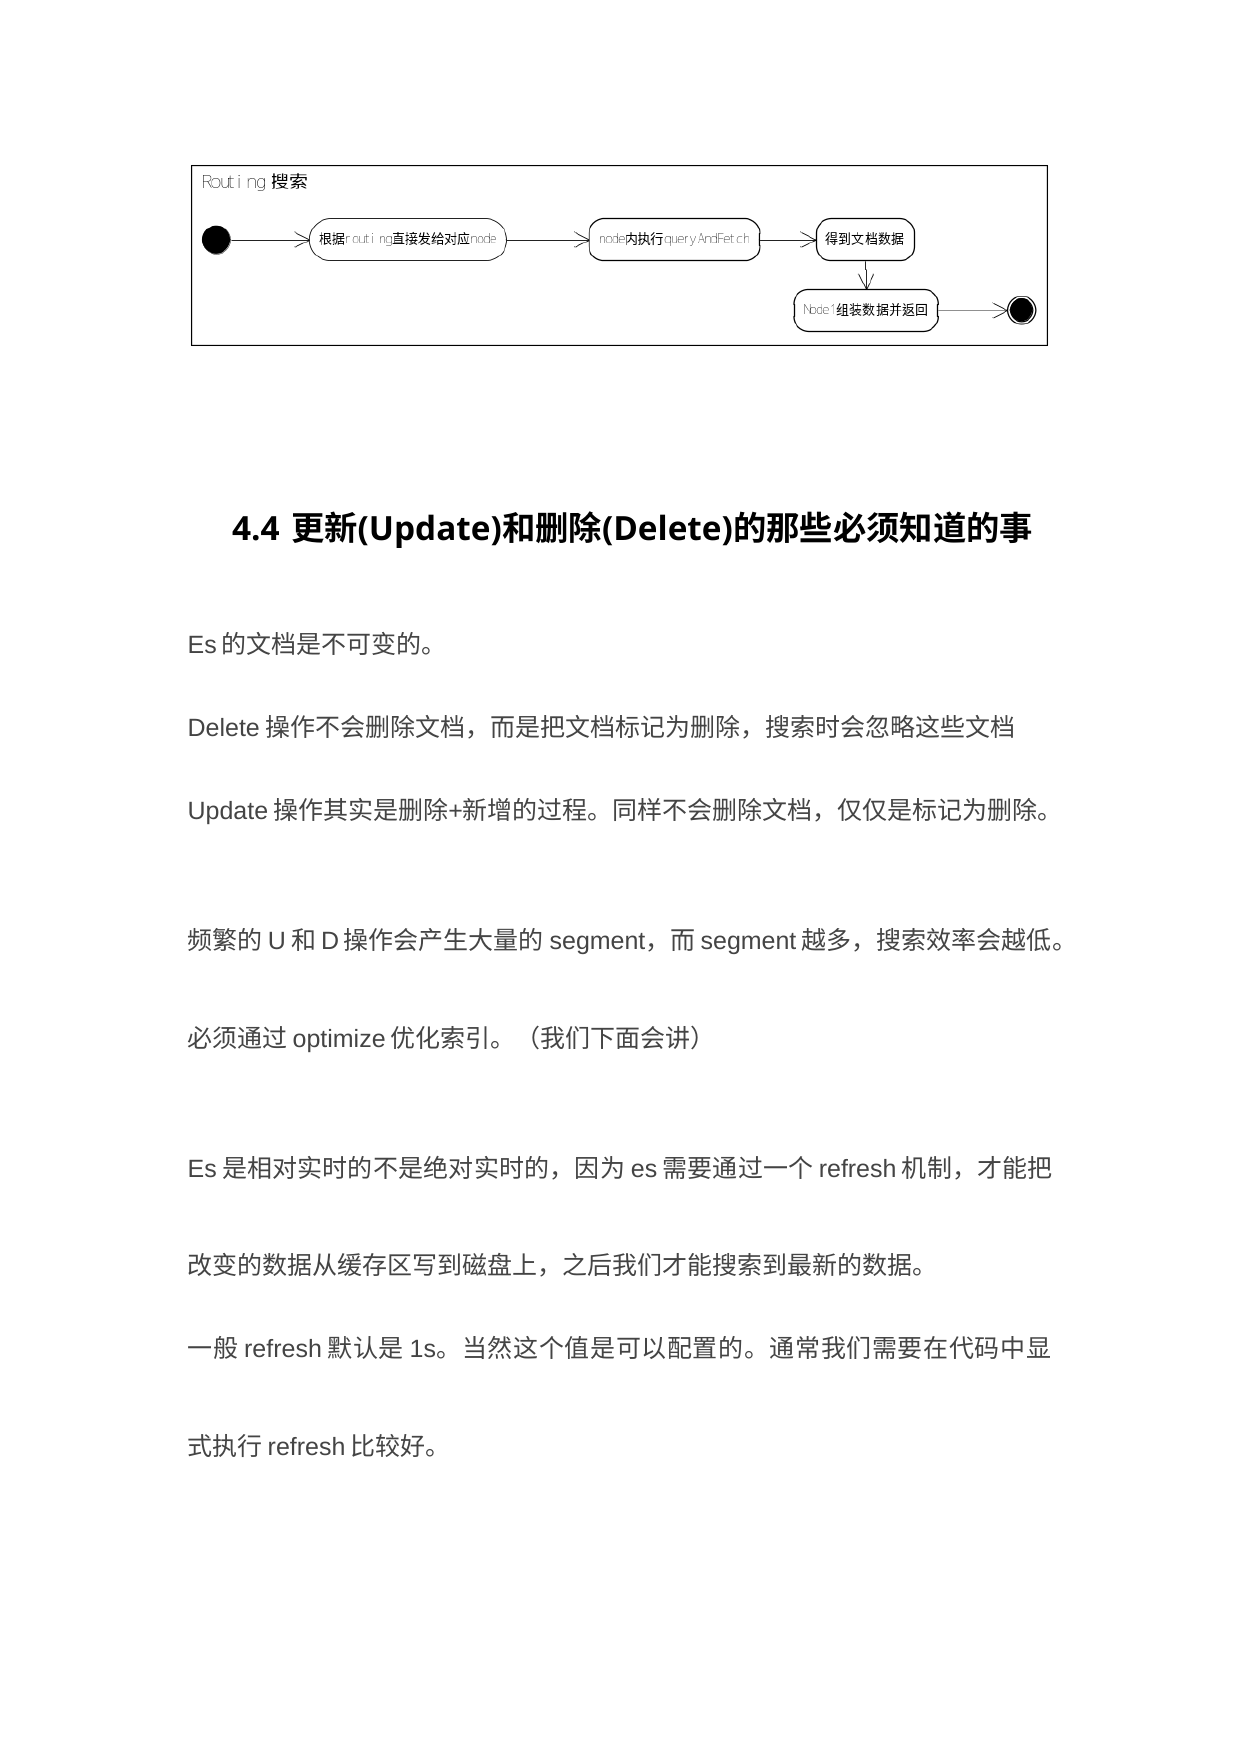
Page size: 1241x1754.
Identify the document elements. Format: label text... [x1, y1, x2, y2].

text Delete操作不会删除文档，而是把文档标记为删除，搜索时会忽略这些文档 [187, 693, 1053, 758]
text Es是相对实时的不是绝对实时的，因为es需要通过一个refresh机制，才能把改变的数据从缓存区写到磁盘上，之后我们才能搜索到最新的数据。 [187, 1134, 1053, 1296]
text Es的文档是不可变的。 [187, 610, 1053, 675]
text 一般refresh默认是1s。当然这个值是可以配置的。通常我们需要在代码中显式执行refresh比较好。 [187, 1314, 1053, 1477]
subtitle 更新(Update)和删除(Delete)的那些必须知道的事 [232, 494, 1053, 559]
text 频繁的U和D操作会产生大量的segment，而segment越多，搜索效率会越低。必须通过optimize优化索引。（我们下面会讲） [187, 906, 1053, 1069]
text Update操作其实是删除+新增的过程。同样不会删除文档，仅仅是标记为删除。 [187, 776, 1053, 841]
